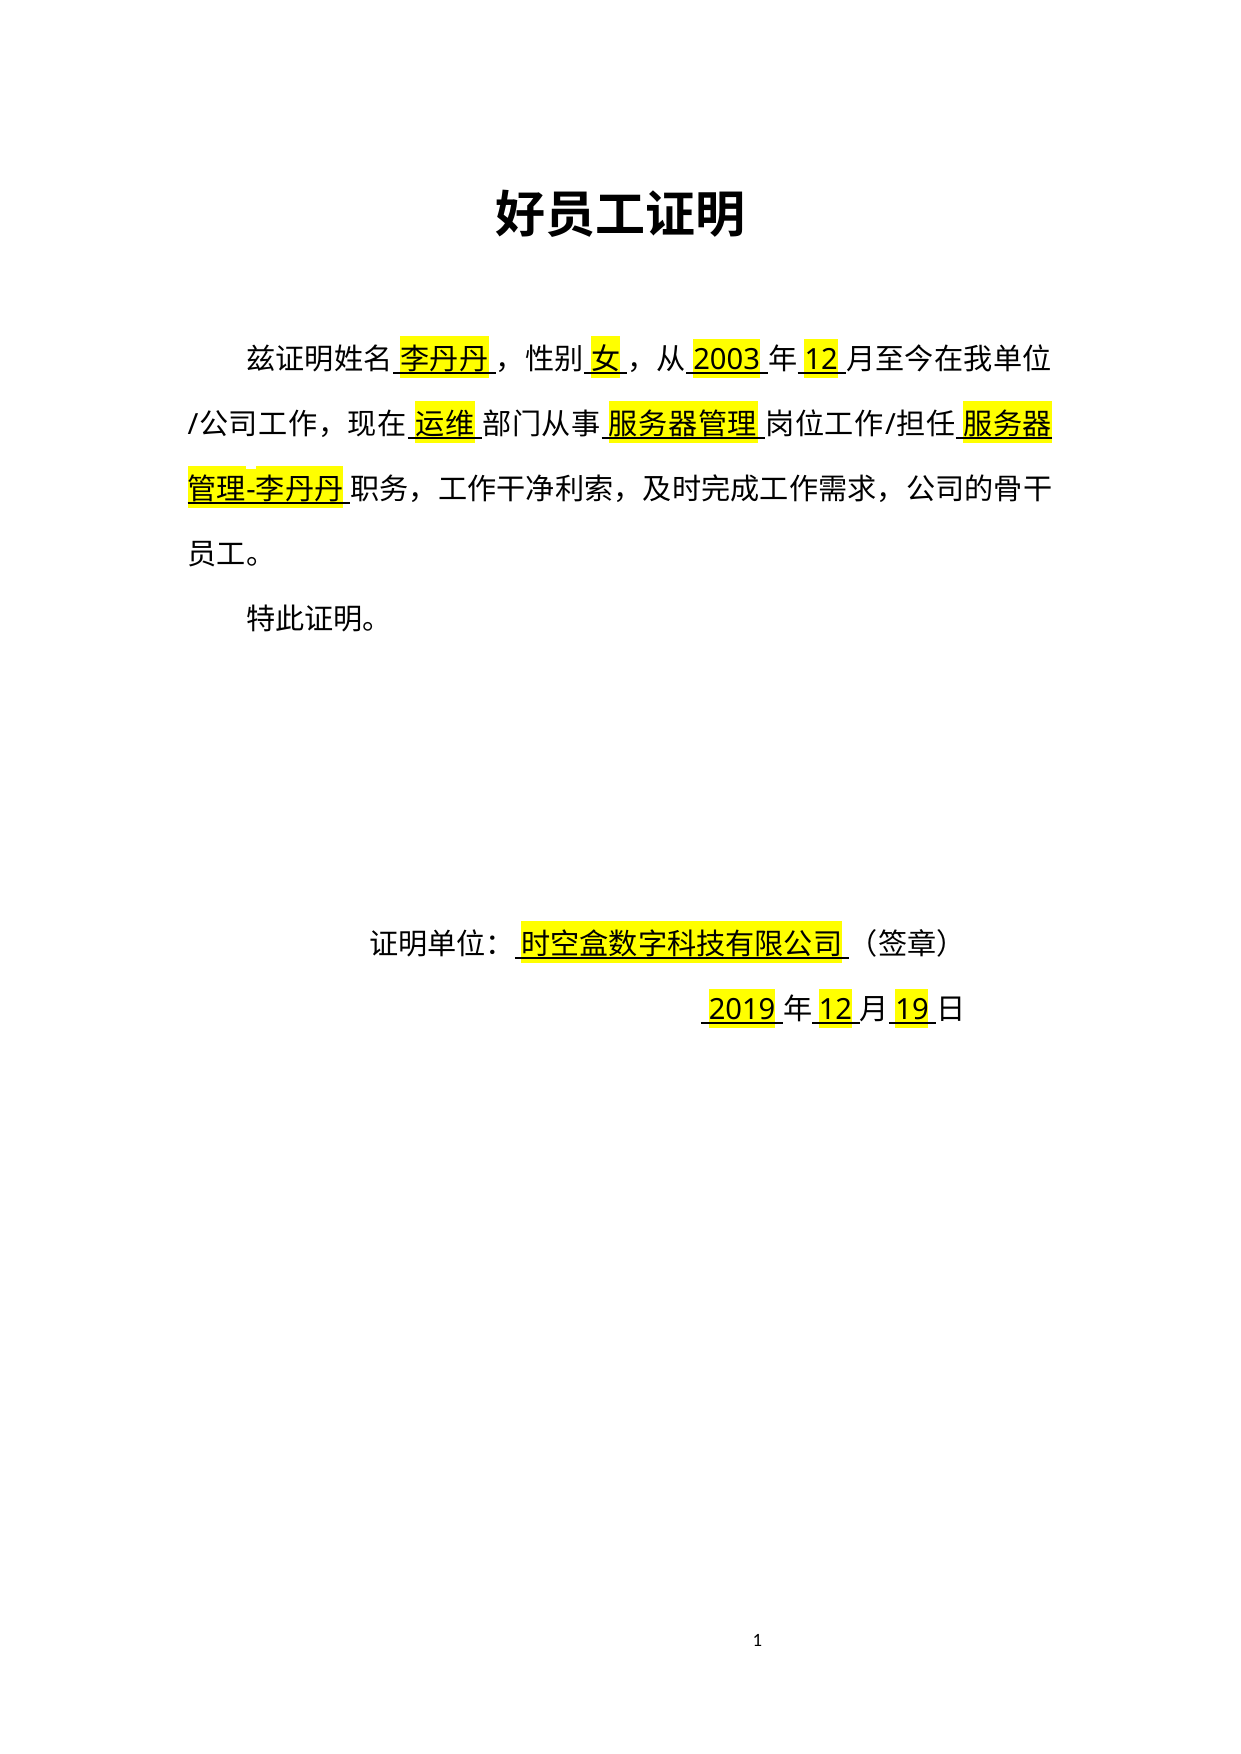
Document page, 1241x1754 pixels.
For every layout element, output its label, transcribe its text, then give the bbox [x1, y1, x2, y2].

text 好员工证明 [187, 162, 1053, 259]
text 证明单位： 时空盒数字科技有限公司 （签章） [187, 909, 965, 974]
text 兹证明姓名 李丹丹 ，性别 女 ，从 2003 年 12 月至今在我单位/公司工作，现在 运维 部门从事 服务器管理 岗位工作/担任 服务器管理-李丹丹 职务，工作干净利索，及时完成工作需求，公司的骨干员工。 [187, 324, 1053, 584]
text 2019 年 12 月 19 日 [187, 974, 965, 1039]
text 特此证明。 [187, 584, 1053, 649]
